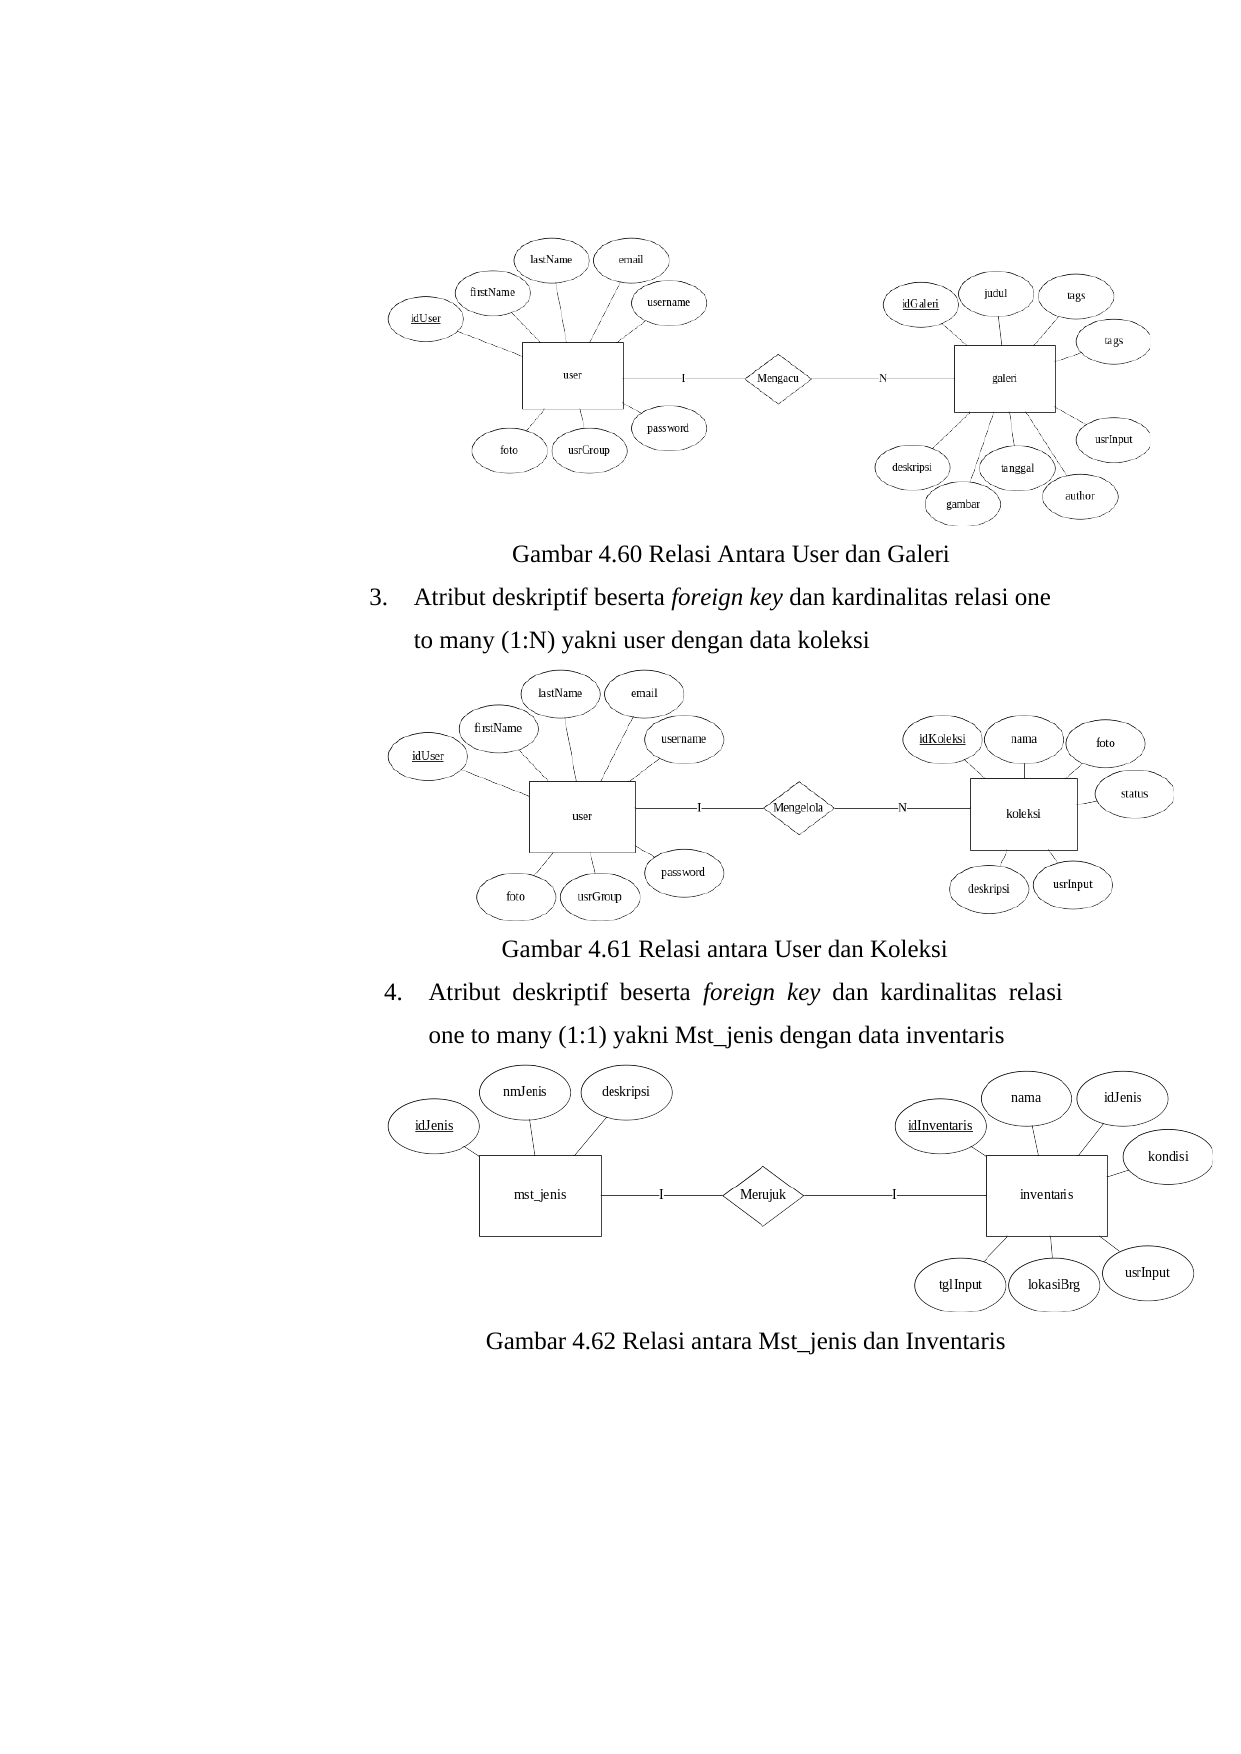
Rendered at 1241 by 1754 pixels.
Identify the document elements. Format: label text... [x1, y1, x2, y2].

list Gambar 4.60 Relasi Antara User dan Galeri [399, 539, 1063, 568]
list Atribut deskriptif beserta foreign key dan kardinalitas relasi one to many (1:1) yakni Mst_jenis dengan data inventaris [384, 977, 1063, 1049]
list Atribut deskriptif beserta foreign key dan kardinalitas relasi one to many (1:N) yakni user dengan data koleksi [369, 582, 1063, 654]
list Gambar 4.61 Relasi antara User dan Koleksi [386, 934, 1063, 963]
list Gambar 4.62 Relasi antara Mst_jenis dan Inventaris [428, 1326, 1063, 1355]
